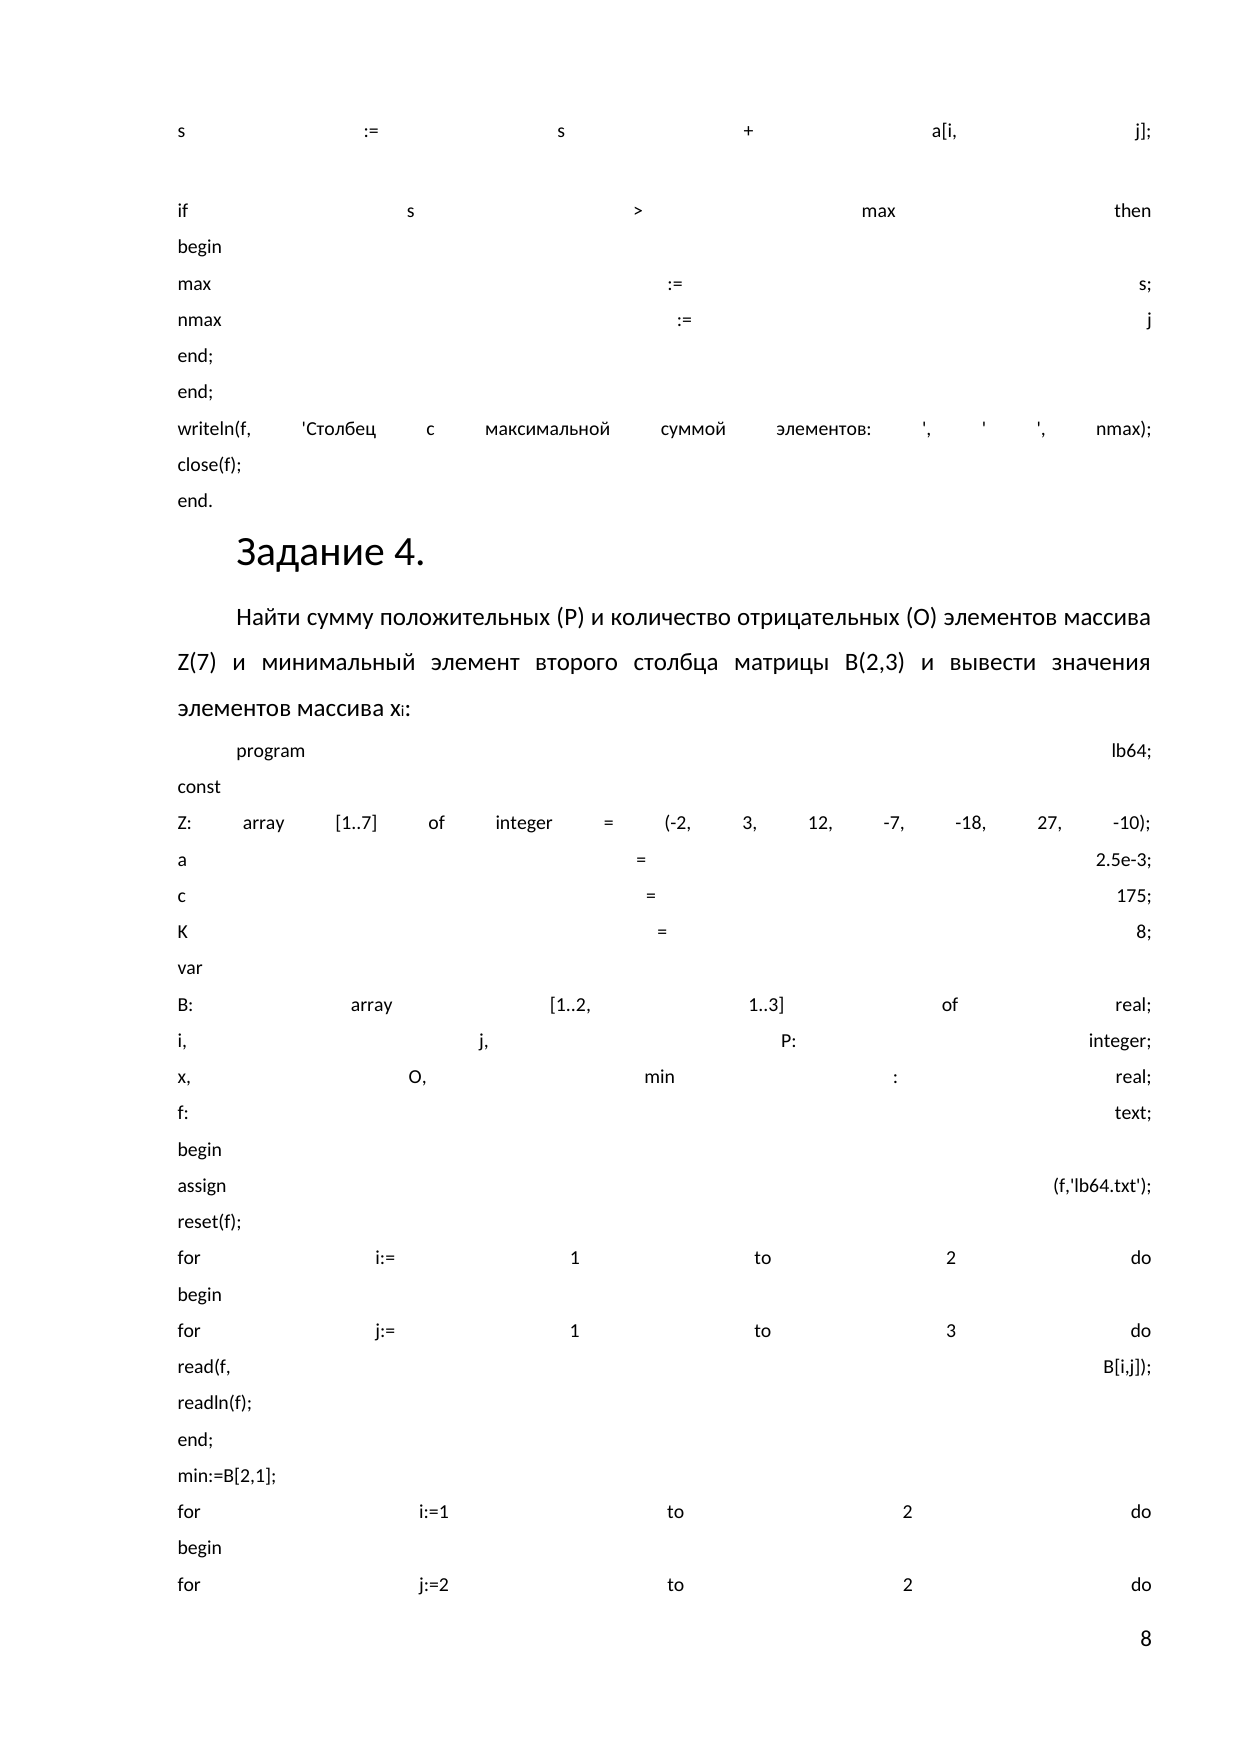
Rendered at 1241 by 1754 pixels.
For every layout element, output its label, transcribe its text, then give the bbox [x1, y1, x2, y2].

text Задание 4. [177, 524, 1152, 575]
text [177, 118, 1152, 184]
text Найти сумму положительных (P) и количество отрицательных (О) элементов массива Z(7) и минимальный элемент второго столбца матрицы В(2,3) и вывести значения элементов массива xi: [177, 601, 1152, 723]
text if s > max then begin max := s; nmax := j end; end; writeln(f, 'Столбец с максимальной суммой элементов: ', ' ', nmax); close(f); end. [177, 198, 1152, 512]
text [177, 738, 1152, 1596]
